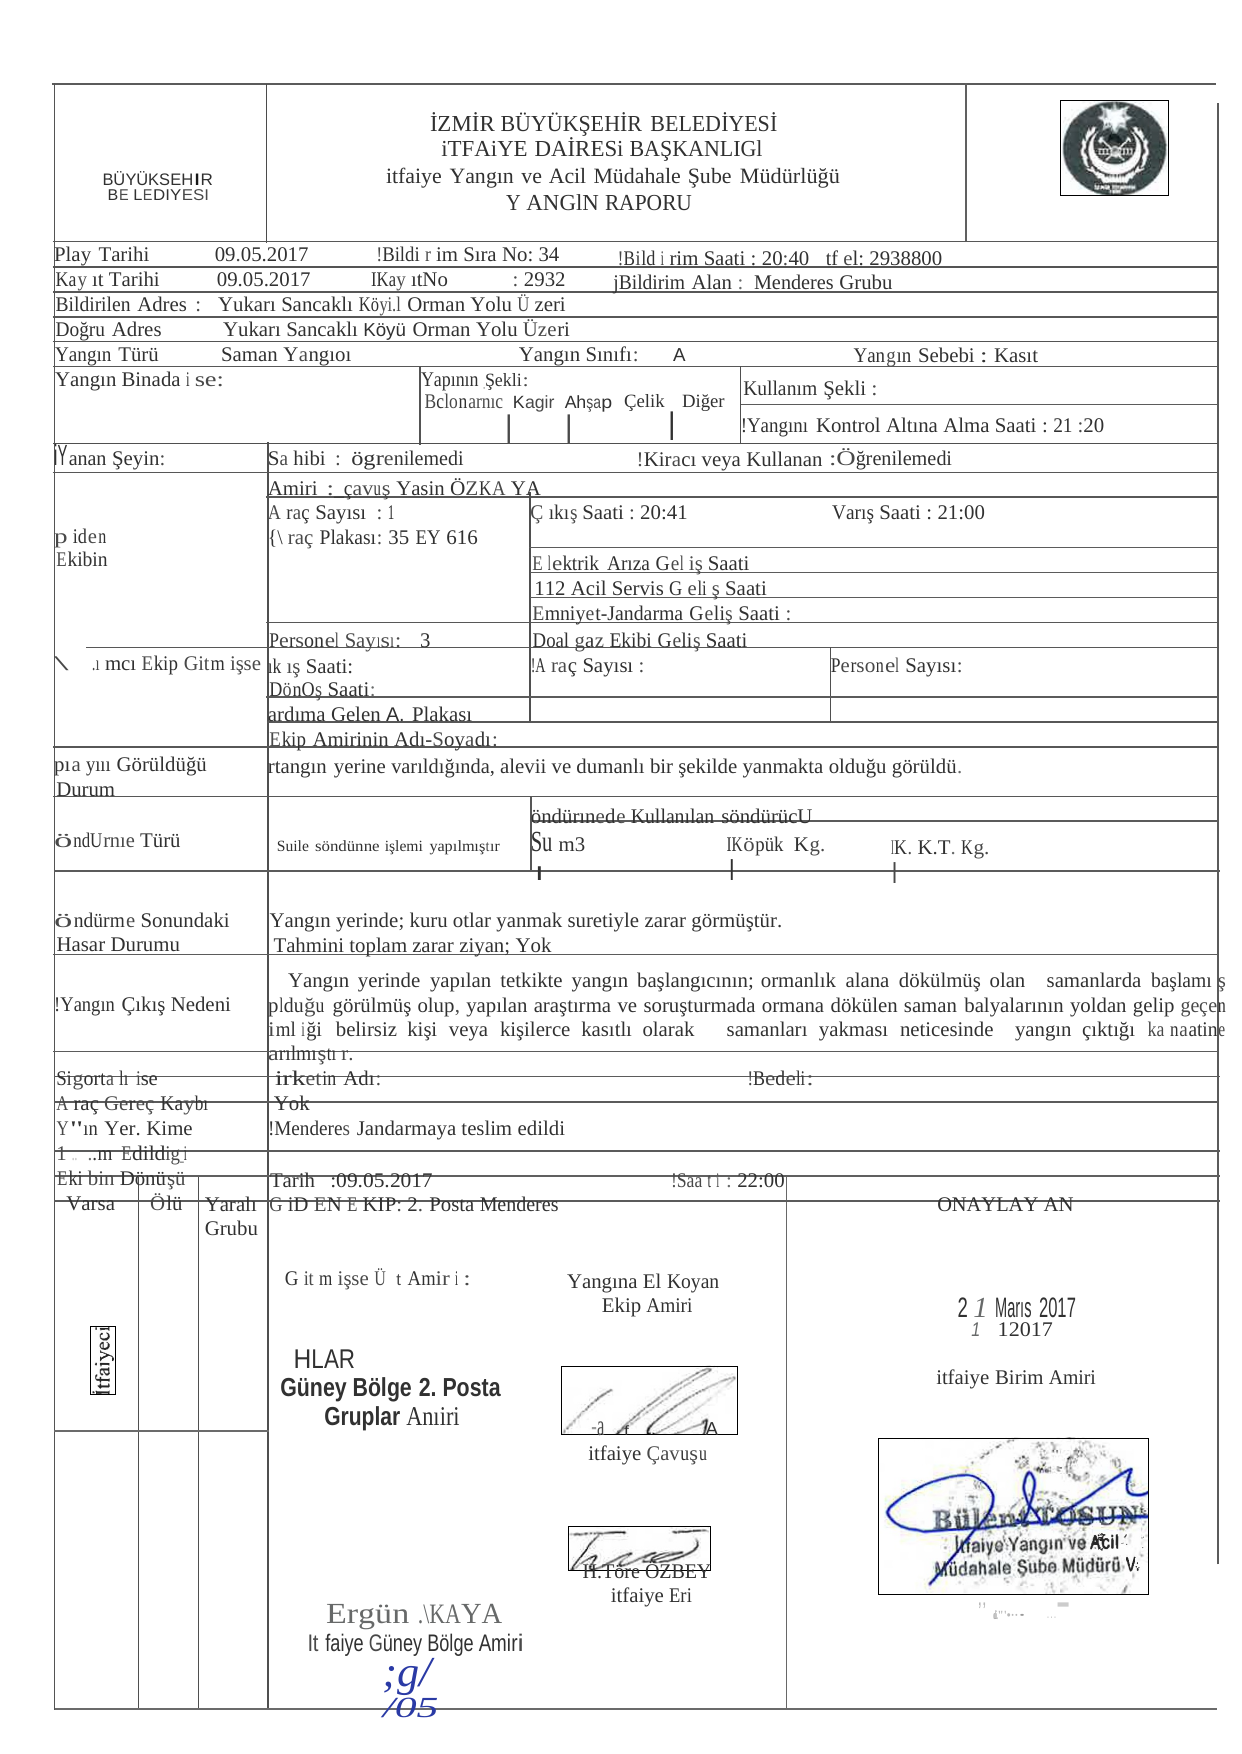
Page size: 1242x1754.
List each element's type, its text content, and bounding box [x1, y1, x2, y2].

text Yangına El Koyan [562, 1269, 724, 1293]
text Bildirilen Adres : Yukarı Sancaklı Köyi.l Orman Yolu Ü zeri [55, 291, 568, 316]
text irketin Adı: !Bedeli: Yok [274, 1066, 819, 1115]
text Amiri :_çavuş Yasin ÖZKA YA [268, 475, 541, 499]
text Y ANGlN RAPORU [501, 188, 696, 214]
text Emniyet-Jandarma Geliş Saati : [532, 601, 799, 624]
text E lektrik Arıza Gel iş Saati [532, 551, 794, 574]
text ;g/ [42, 1654, 431, 1694]
text !Yangını Kontrol Altına Alma Saati : 21 :20 [741, 413, 1235, 437]
text BÜYÜKSEHIR [102, 169, 216, 188]
text Ekip Amiri [597, 1293, 697, 1317]
text Bclonarnıc Kagir Ahşap [42, 391, 612, 412]
text Doğru Adres Yukarı Sancaklı Köyü Orman Yolu Üzeri [55, 316, 573, 340]
text 112 Acil Servis G eli ş Saati [534, 576, 794, 600]
text A raç Sayısı : 1 Ç ıkış Saati : 20:41 [268, 500, 794, 524]
text iYanan Şeyin: [54, 438, 173, 472]
text {\ raç Plakası: 35 EY 616 [268, 525, 794, 549]
text rtangın yerine varıldığında, alevii ve dumanlı bir şekilde yanmakta olduğu görüldü. [268, 754, 1235, 778]
text !Bild i rim Saati : 20:40 tf el: 2938800 jBildirim Alan : Menderes Grubu [613, 245, 946, 294]
text Y"ın Yer. Kime [56, 1116, 232, 1140]
text İZMİR BÜYÜKŞEHİR BELEDİYESİ [422, 110, 784, 136]
text Ergün .\KAYA [322, 1596, 506, 1630]
text \ .ı mcı Ekip Gitm işse [54, 651, 262, 675]
text öndUrnıe Türü [54, 828, 187, 852]
text Gruplar Anıiri [318, 1402, 465, 1432]
text ı ı [534, 853, 824, 889]
text p iden [54, 524, 110, 548]
text !A raç Sayısı : Personel Sayısı: [531, 653, 1235, 677]
text iTFAiYE DAİRESi BAŞKANLIGl [434, 136, 769, 162]
text öndürınede Kullanılan söndürücU [531, 803, 1235, 821]
text DönOş Saati: [269, 679, 497, 701]
text It faiye Güney Bölge Amiri [304, 1630, 526, 1654]
text Yangın Binada i se: Yapının _Şekli: [55, 366, 688, 389]
text Yangın Türü Saman Yangıoı Yangın Sınıfı: A [55, 342, 694, 366]
text Sa hibi : ögrenilemedi [268, 446, 536, 470]
text ONAYLAY AN [937, 1192, 1235, 1216]
text Doal gaz Ekibi Geliş Saati [532, 628, 1235, 652]
text Kullanım Şekli : [743, 375, 1235, 391]
text Güney Bölge 2. Posta [280, 1374, 509, 1402]
text 1 .. ..m Edildig_i [56, 1140, 232, 1164]
text Play Tarihi 09.05.2017 !Bildi r im Sıra No: 34 [54, 242, 568, 266]
picture [1061, 101, 1168, 163]
text BE LEDIYESI [107, 188, 211, 203]
text öndürme Sonundaki [54, 908, 236, 932]
text G it m işse Ü t Amir i : [284, 1265, 503, 1289]
text Ekibin [56, 548, 115, 571]
text itfaiye Eri [606, 1583, 696, 1607]
text Yangın yerinde yapılan tetkikte yangın başlangıcının; ormanlık alana dökülmüş olan samanlarda başlamı ş plduğu görülmüş olup, yapılan araştırma ve soruşturmada ormana dökülen saman balyalarının yoldan gelip geçen iml iği belirsiz kişi veya kişilerce kasıtlı olarak samanları yakması neticesinde yangın çıktığı ka naatine arılmıştı r. [268, 968, 1227, 1065]
text Yangın Sebebi : Kasıt [853, 343, 1235, 367]
text Sigorta lı ise [56, 1066, 232, 1090]
picture [562, 1367, 737, 1434]
picture [91, 1327, 115, 1394]
text IK. K.T. Kg. [891, 835, 1235, 855]
text -a ·f A [585, 1408, 724, 1441]
text Hasar Durumu [56, 932, 232, 956]
text pıa yııı Görüldüğü [54, 752, 211, 776]
text Çelik Diğer [624, 391, 731, 411]
text itfaiye Çavuşu [584, 1441, 711, 1464]
text ı [891, 855, 1235, 890]
text ...- [1046, 1565, 1235, 1631]
text !Kiracı veya Kullanan :Öğrenilemedi [636, 446, 1235, 471]
text !Saa t i : 22:00 [671, 1168, 786, 1192]
text Ekip Amirinin Adı-Soyadı: [269, 727, 502, 750]
text H.Töre ÖZBEY [577, 1559, 717, 1583]
text Varsa Ölü [66, 1191, 188, 1214]
text Tarih :09.05.2017 [270, 1167, 606, 1192]
text Varış Saati : 21:00 [832, 500, 1235, 524]
picture [1061, 188, 1168, 195]
text A raç Gereç Kaybı [56, 1091, 232, 1115]
text !Yangın Çıkış Nedeni [54, 992, 237, 1016]
text Personel Sayısı: 3 ık ış Saati: [268, 628, 437, 678]
text Eki bin Dönüşü [57, 1166, 186, 1190]
text 1 12017 [965, 1321, 1058, 1341]
text 2 1 Marıs 2017 [952, 1289, 1081, 1321]
text Kay ıt Tarihi 09.05.2017 IKay ıtNo : 2932 [55, 267, 572, 291]
text itfaiye Yangın ve Acil Müdahale Şube Müdürlüğü [386, 163, 1235, 188]
text Durum [56, 777, 205, 801]
text Yangın yerinde; kuru otlar yanmak suretiyle zarar görmüştür. Tahmini toplam zarar ziyan; Yok [269, 908, 783, 957]
text Su m3 IKöpük Kg. [531, 828, 833, 853]
text ardıma Gelen A. Plakası [268, 702, 497, 726]
text /05 [42, 1694, 438, 1724]
picture [569, 1527, 710, 1570]
picture [879, 1439, 1148, 1594]
text ,, [977, 1582, 1026, 1609]
text HLAR [293, 1343, 503, 1374]
text itfaiye Birim Amiri [930, 1364, 1102, 1389]
text !Menderes Jandarmaya teslim edildi [268, 1116, 1235, 1140]
text Yaralı G iD EN E KIP: 2. Posta Menderes Grubu [204, 1192, 611, 1240]
text Suile söndünne işlemi yapılmıştır [277, 837, 507, 854]
